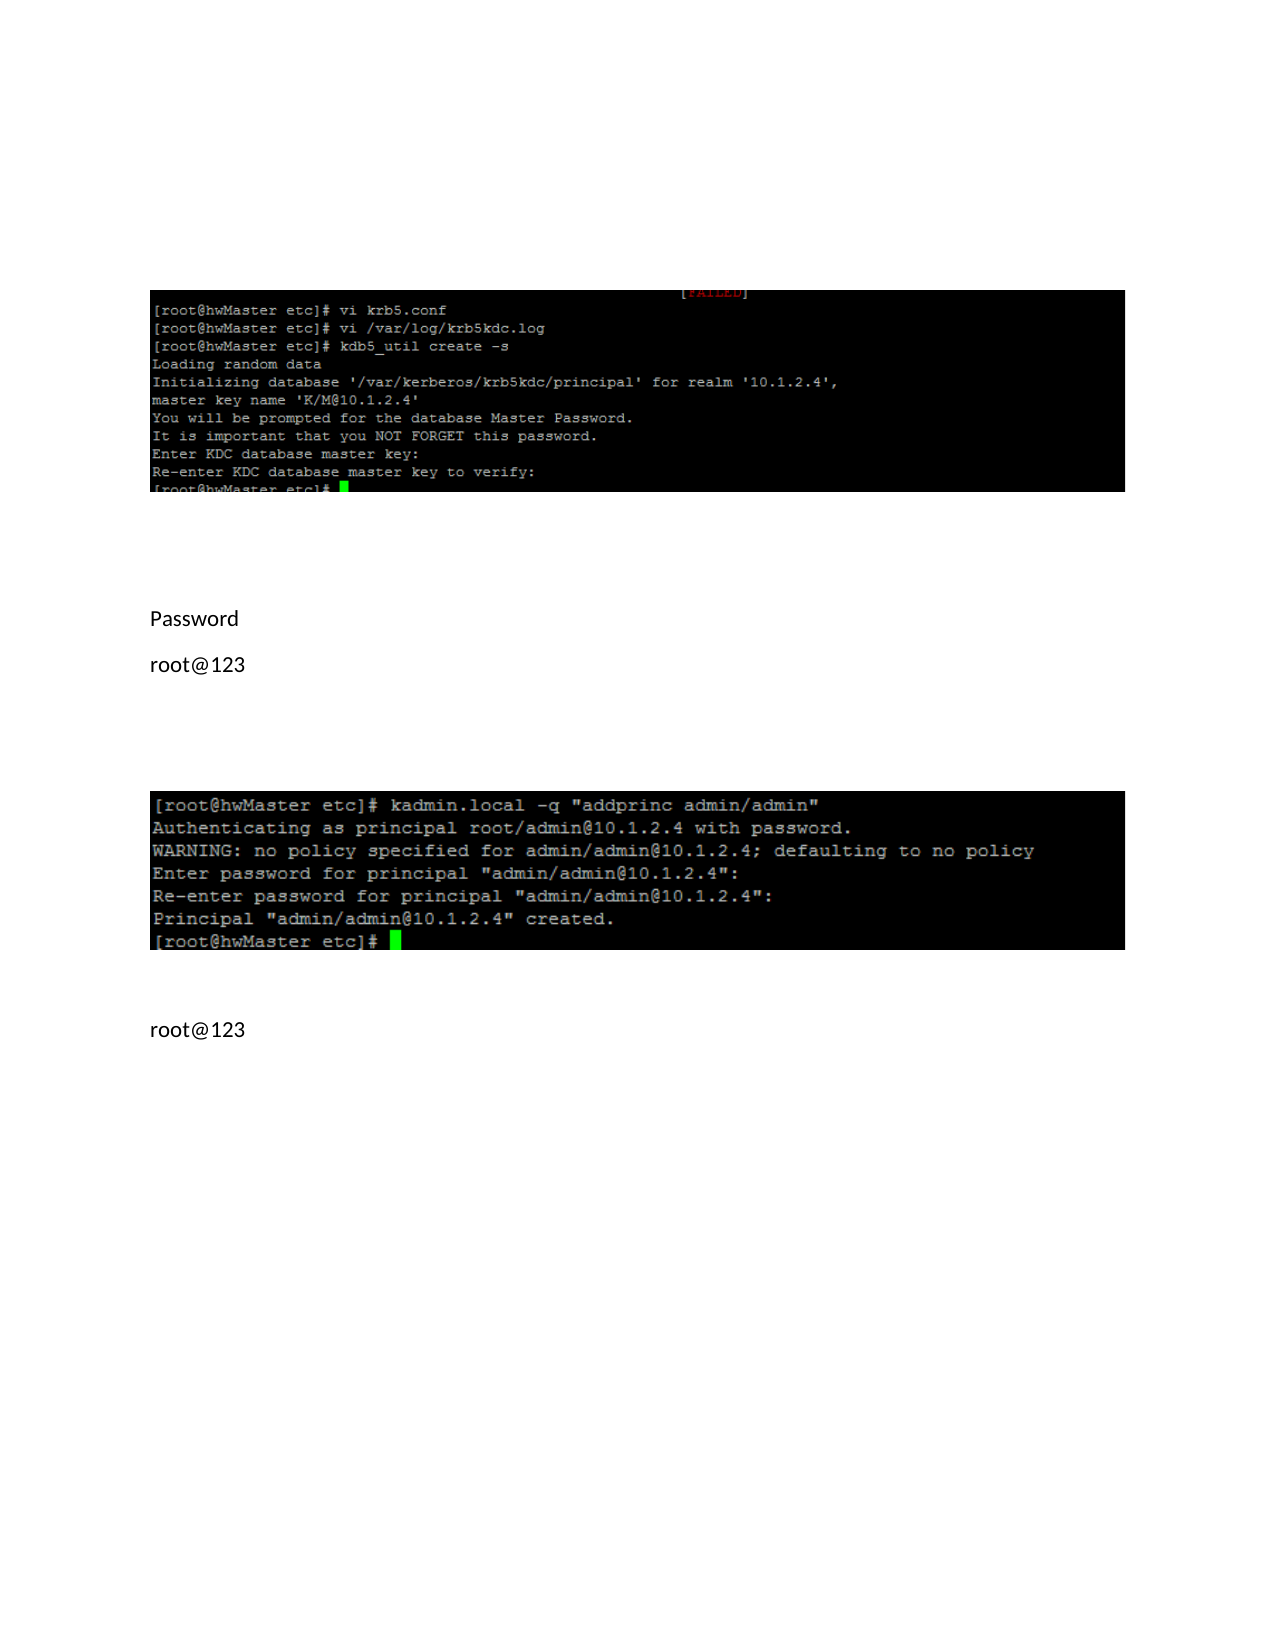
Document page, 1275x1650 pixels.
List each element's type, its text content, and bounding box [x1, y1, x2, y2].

text Password [150, 604, 1125, 632]
text root@123 [150, 651, 1125, 679]
picture [150, 791, 1125, 950]
text root@123 [150, 1015, 1125, 1043]
picture [150, 290, 1125, 492]
